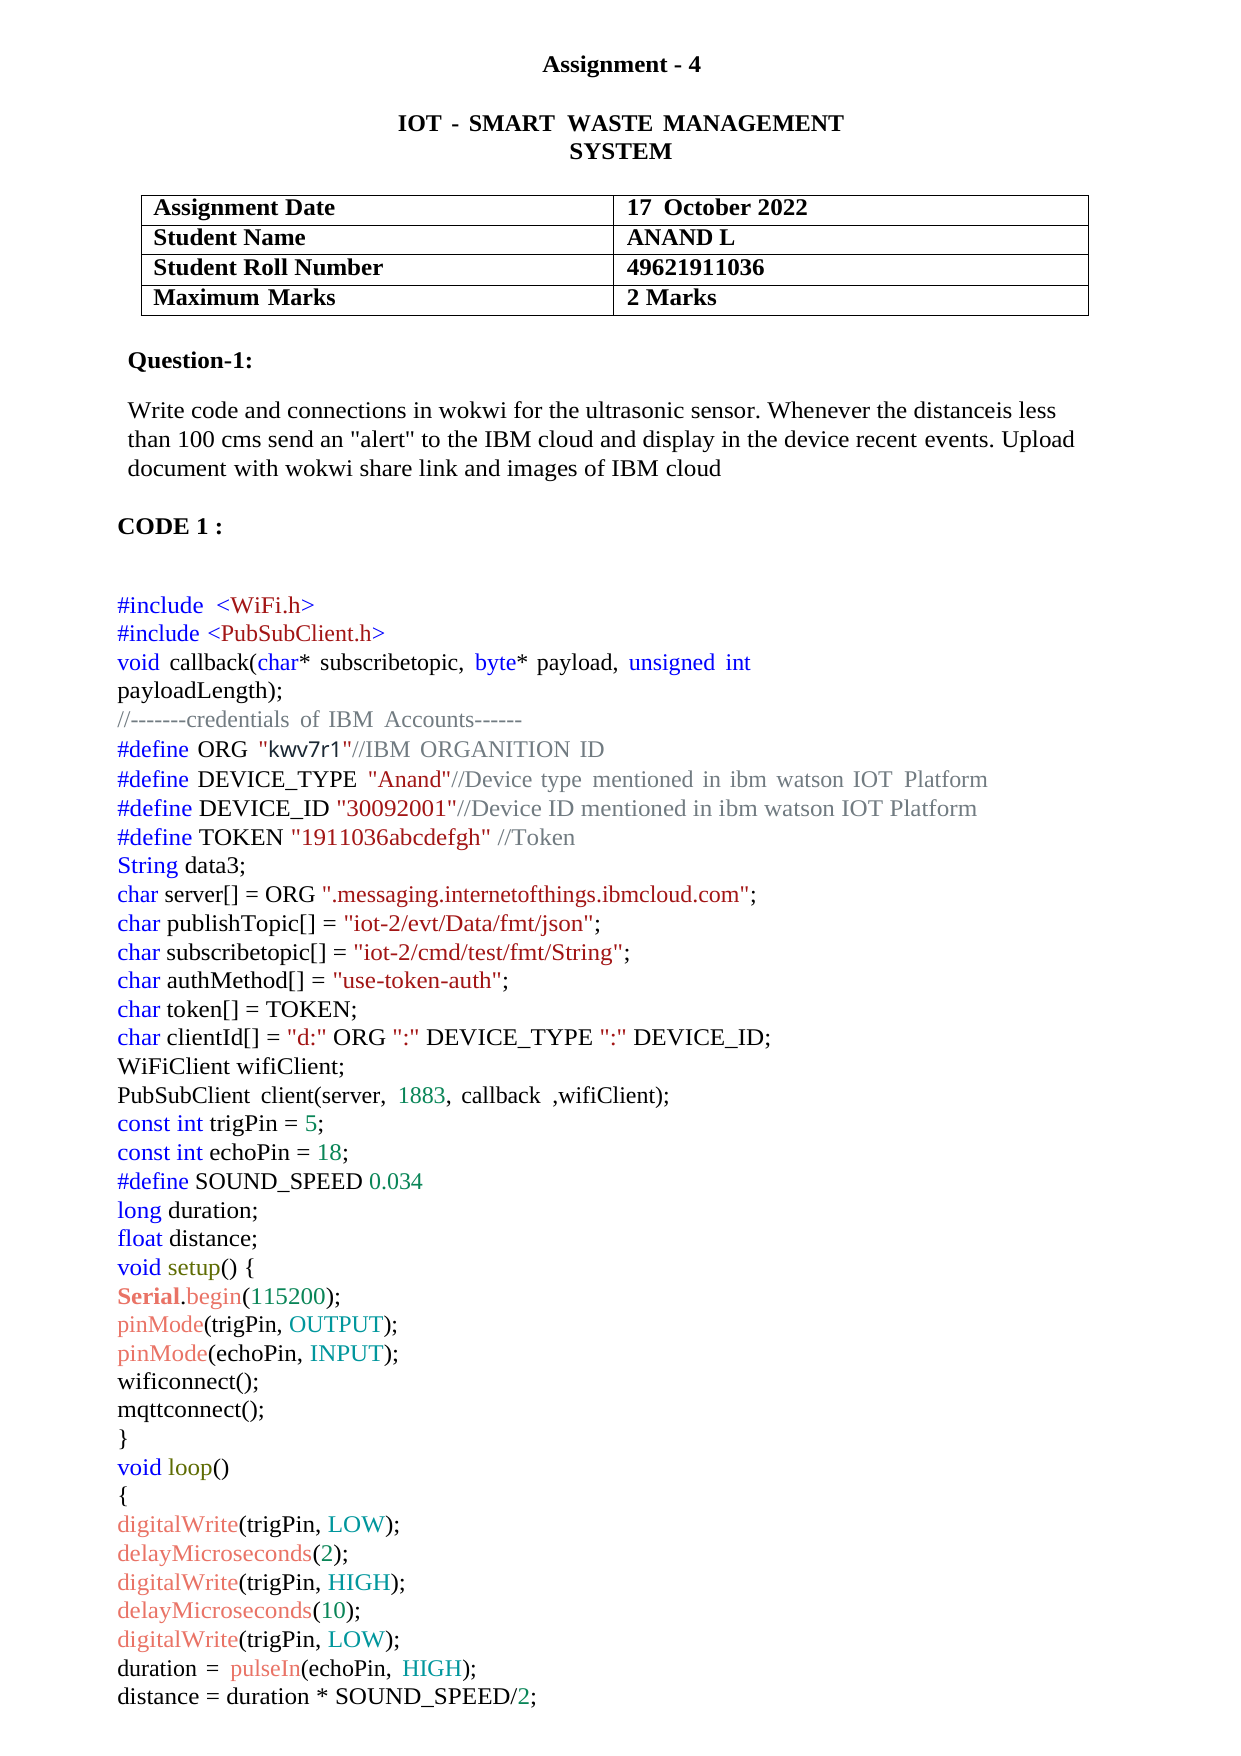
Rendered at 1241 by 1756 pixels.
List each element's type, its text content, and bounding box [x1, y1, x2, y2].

text WiFiClient wifiClient; [117, 1052, 1119, 1079]
text char clientId[] = "d:" ORG ":" DEVICE_TYPE ":" DEVICE_ID; [117, 1023, 1119, 1051]
text #include <WiFi.h> #include <PubSubClient.h> [117, 591, 390, 647]
text distance = duration * SOUND_SPEED/2; [117, 1683, 1119, 1710]
text char server[] = ORG ".messaging.internetofthings.ibmcloud.com"; char publishTopic[] = "iot-2/evt/Data/fmt/json"; [117, 880, 797, 937]
table_header 17 October 2022 [614, 196, 1088, 225]
subtitle Assignment - 4 [397, 49, 846, 77]
text char token[] = TOKEN; [117, 995, 1119, 1022]
text digitalWrite(trigPin, LOW); delayMicroseconds(2); digitalWrite(trigPin, HIGH); delayMicroseconds(10); digitalWrite(trigPin, LOW); duration = pulseIn(echoPin, HIGH); [117, 1510, 479, 1682]
text //-------credentials of IBM Accounts------ [117, 705, 1119, 733]
table_cell 49621911036 [614, 255, 1088, 285]
text void loop() [117, 1453, 1119, 1480]
table_cell Student Name [142, 226, 613, 254]
text void callback(char* subscribetopic, byte* payload, unsigned int payloadLength); [117, 648, 797, 704]
text } [117, 1424, 1119, 1451]
text String data3; [117, 852, 1119, 879]
text char subscribetopic[] = "iot-2/cmd/test/fmt/String"; char authMethod[] = "use-token-auth"; [117, 938, 669, 994]
text float distance; void setup() { [117, 1224, 258, 1281]
text IOT - SMART WASTE MANAGEMENT SYSTEM [397, 109, 844, 165]
subtitle Question-1: [127, 346, 1119, 373]
text Serial.begin(115200); pinMode(trigPin, OUTPUT); pinMode(echoPin, INPUT); wificonnect(); mqttconnect(); [117, 1282, 407, 1423]
table_cell 2 Marks [614, 286, 1088, 315]
text { [117, 1481, 1119, 1509]
text Write code and connections in wokwi for the ultrasonic sensor. Whenever the distanceis less than 100 cms send an "alert" to the IBM cloud and display in the device recent events. Upload document with wokwi share link and images of IBM cloud [127, 396, 1100, 481]
table_cell Student Roll Number [142, 255, 613, 285]
table_header Assignment Date [142, 196, 613, 225]
text #define DEVICE_TYPE "Anand"//Device type mentioned in ibm watson IOT Platform #define DEVICE_ID "30092001"//Device ID mentioned in ibm watson IOT Platform #define TOKEN "1911036abcdefgh" //Token [117, 765, 1002, 851]
table_cell ANAND L [614, 226, 1088, 254]
table_cell Maximum Marks [142, 286, 613, 315]
subtitle CODE 1 : [117, 512, 1119, 540]
text PubSubClient client(server, 1883, callback ,wifiClient); const int trigPin = 5; [117, 1081, 720, 1137]
text const int echoPin = 18; [117, 1138, 1119, 1166]
text #define SOUND_SPEED 0.034 long duration; [117, 1167, 458, 1223]
text #define ORG "kwv7r1"//IBM ORGANITION ID [117, 734, 1119, 764]
